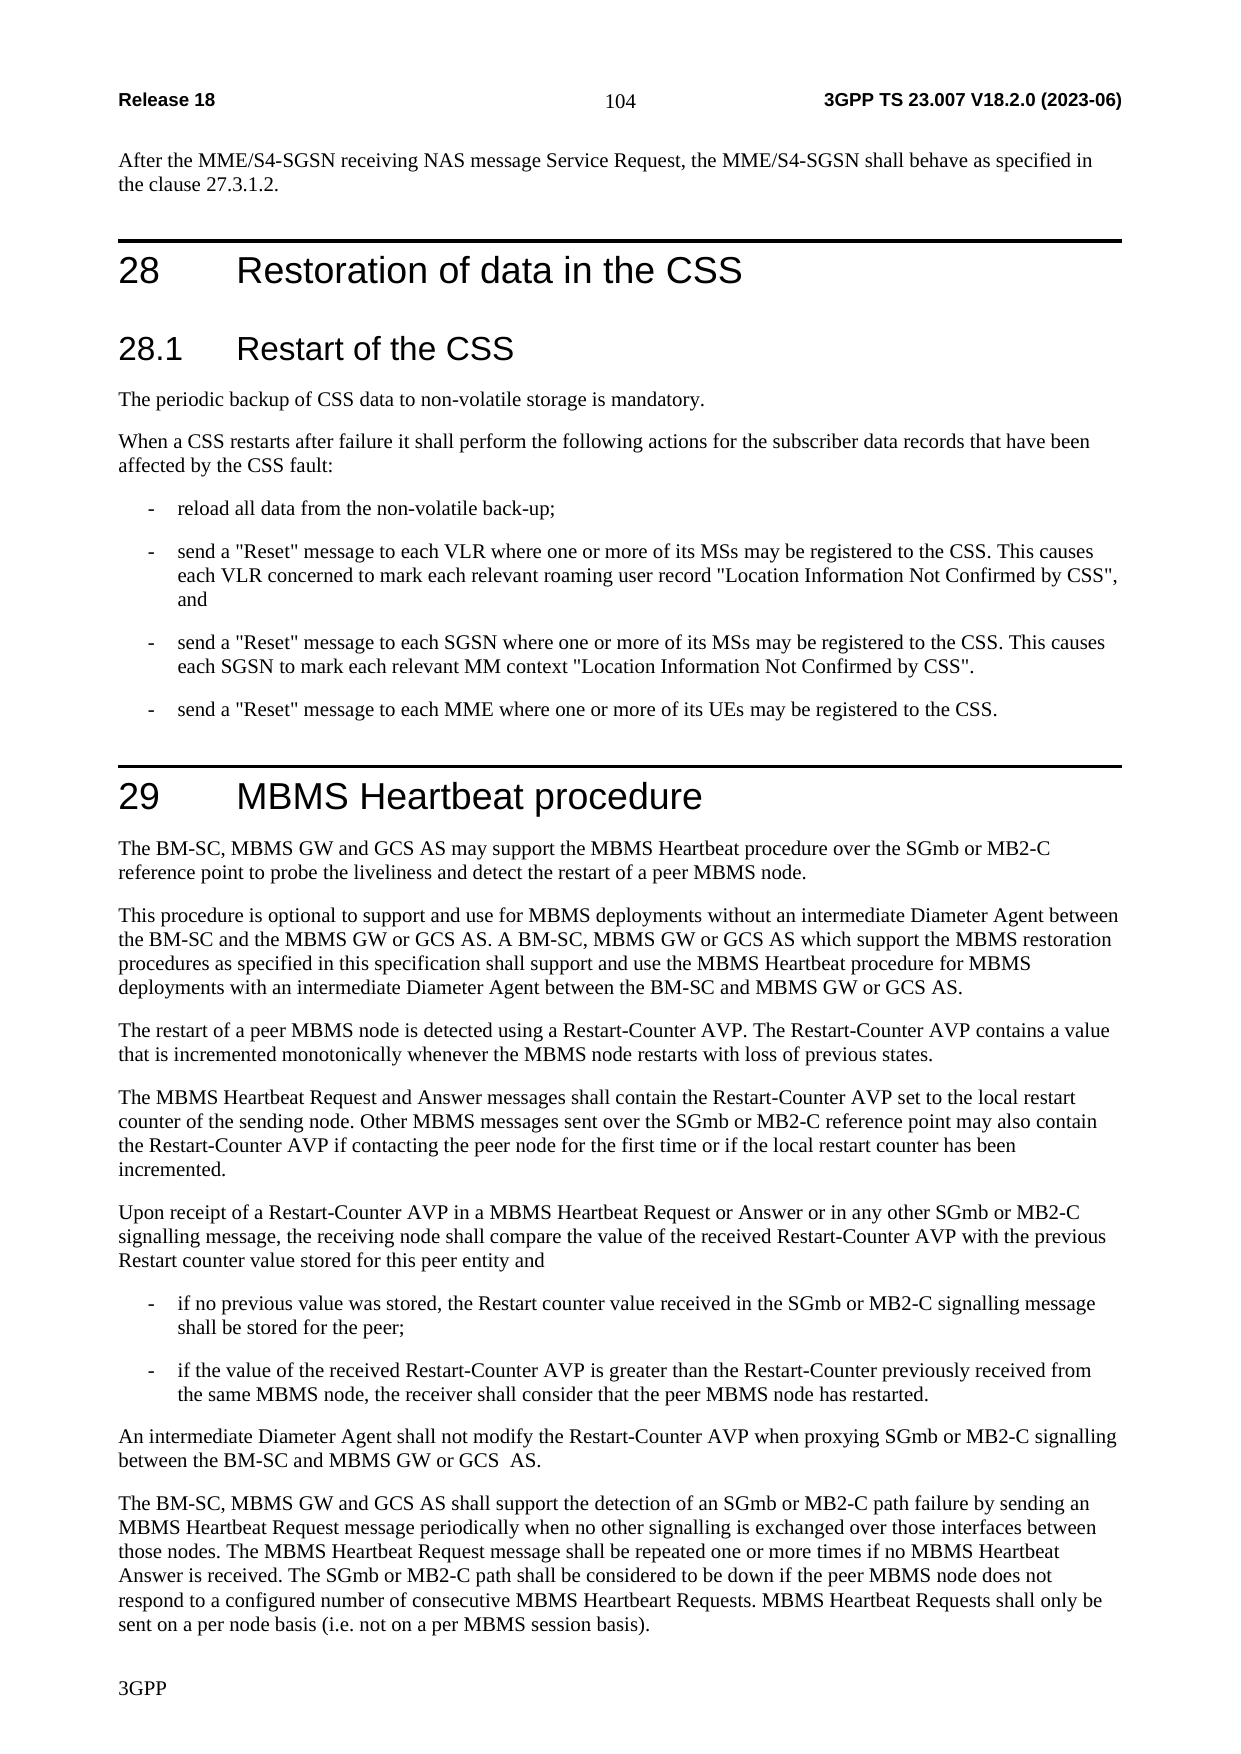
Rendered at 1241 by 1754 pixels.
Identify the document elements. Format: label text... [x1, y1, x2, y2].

text - send a "Reset" message to each VLR where one or more of its MSs may be registered to the CSS. This causes each VLR concerned to mark each relevant roaming user record "Location Information Not Confirmed by CSS", and [148, 539, 1122, 611]
text An intermediate Diameter Agent shall not modify the Restart-Counter AVP when proxying SGmb or MB2-C signalling between the BM-SC and MBMS GW or GCS AS. [118, 1424, 1122, 1472]
text - reload all data from the non-volatile back-up; [148, 496, 1122, 520]
text This procedure is optional to support and use for MBMS deployments without an intermediate Diameter Agent between the BM-SC and the MBMS GW or GCS AS. A BM-SC, MBMS GW or GCS AS which support the MBMS restoration procedures as specified in this specification shall support and use the MBMS Heartbeat procedure for MBMS deployments with an intermediate Diameter Agent between the BM-SC and MBMS GW or GCS AS. [118, 903, 1122, 999]
text Upon receipt of a Restart-Counter AVP in a MBMS Heartbeat Request or Answer or in any other SGmb or MB2-C signalling message, the receiving node shall compare the value of the received Restart-Counter AVP with the previous Restart counter value stored for this peer entity and [118, 1200, 1122, 1272]
text - send a "Reset" message to each MME where one or more of its UEs may be registered to the CSS. [148, 697, 1122, 721]
subtitle 28 Restoration of data in the CSS [118, 243, 1122, 292]
text The MBMS Heartbeat Request and Answer messages shall contain the Restart-Counter AVP set to the local restart counter of the sending node. Other MBMS messages sent over the SGmb or MB2-C reference point may also contain the Restart-Counter AVP if contacting the peer node for the first time or if the local restart counter has been incremented. [118, 1085, 1122, 1181]
text The restart of a peer MBMS node is detected using a Restart-Counter AVP. The Restart-Counter AVP contains a value that is incremented monotonically whenever the MBMS node restarts with loss of previous states. [118, 1018, 1122, 1066]
text The periodic backup of CSS data to non-volatile storage is mandatory. [118, 387, 1122, 411]
text - if no previous value was stored, the Restart counter value received in the SGmb or MB2-C signalling message shall be stored for the peer; [148, 1291, 1122, 1339]
text - send a "Reset" message to each SGSN where one or more of its MSs may be registered to the CSS. This causes each SGSN to mark each relevant MM context "Location Information Not Confirmed by CSS". [148, 630, 1122, 678]
text The BM-SC, MBMS GW and GCS AS shall support the detection of an SGmb or MB2-C path failure by sending an MBMS Heartbeat Request message periodically when no other signalling is exchanged over those interfaces between those nodes. The MBMS Heartbeat Request message shall be repeated one or more times if no MBMS Heartbeat Answer is received. The SGmb or MB2-C path shall be considered to be down if the peer MBMS node does not respond to a configured number of consecutive MBMS Heartbeart Requests. MBMS Heartbeat Requests shall only be sent on a per node basis (i.e. not on a per MBMS session basis). [118, 1491, 1122, 1636]
text When a CSS restarts after failure it shall perform the following actions for the subscriber data records that have been affected by the CSS fault: [118, 429, 1122, 477]
subtitle 28.1 Restart of the CSS [118, 329, 1122, 368]
text The BM-SC, MBMS GW and GCS AS may support the MBMS Heartbeat procedure over the SGmb or MB2-C reference point to probe the liveliness and detect the restart of a peer MBMS node. [118, 836, 1122, 884]
text - if the value of the received Restart-Counter AVP is greater than the Restart-Counter previously received from the same MBMS node, the receiver shall consider that the peer MBMS node has restarted. [148, 1357, 1122, 1406]
subtitle 29 MBMS Heartbeat procedure [118, 768, 1122, 817]
text After the MME/S4-SGSN receiving NAS message Service Request, the MME/S4-SGSN shall behave as specified in the clause 27.3.1.2. [118, 147, 1122, 196]
